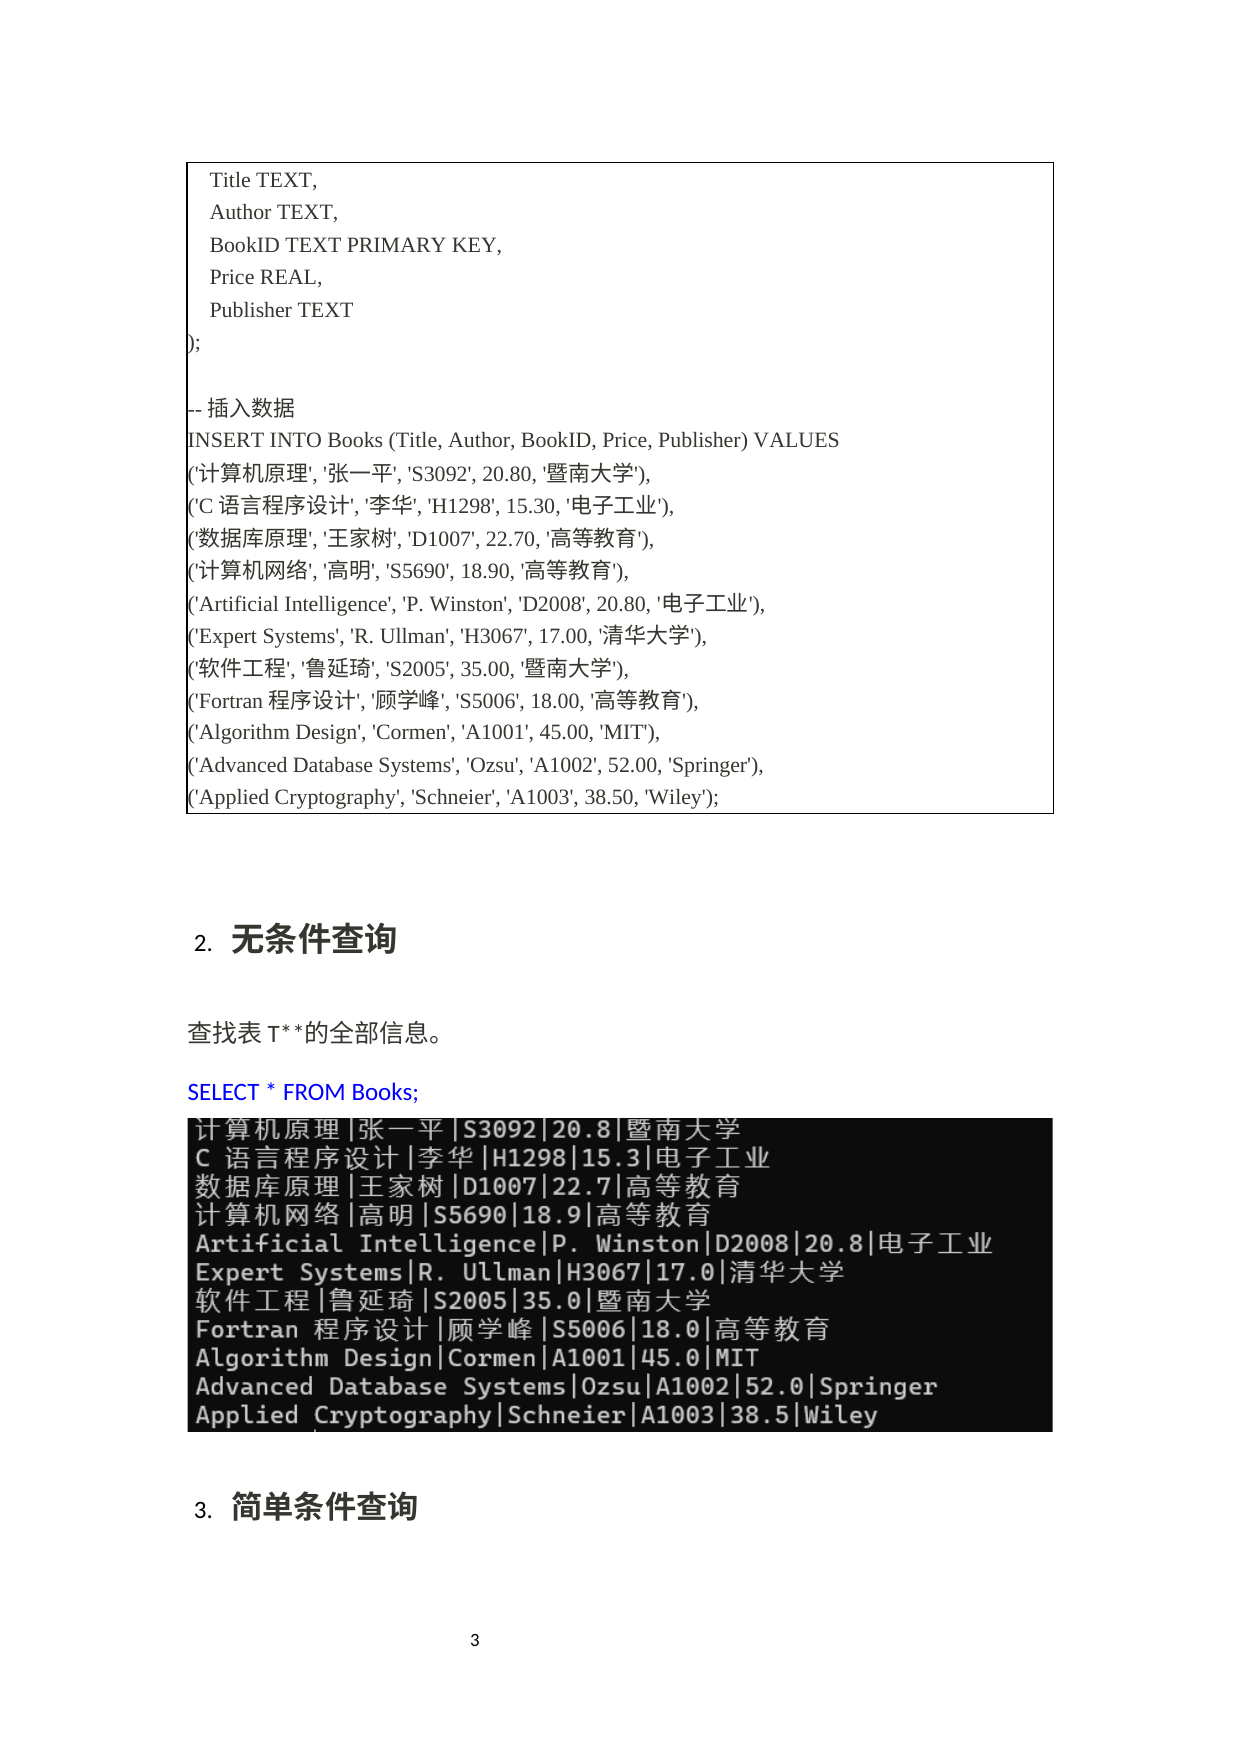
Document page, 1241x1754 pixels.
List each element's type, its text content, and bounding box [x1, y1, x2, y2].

text ('Artificial Intelligence', 'P. Winston', 'D2008', 20.80, '电子工业'), [188, 586, 1053, 618]
text ('C 语言程序设计', '李华', 'H1298', 15.30, '电子工业'), [188, 488, 1053, 521]
text ('Algorithm Design', 'Cormen', 'A1001', 45.00, 'MIT'), [188, 716, 1053, 748]
text Title TEXT, [188, 163, 1053, 196]
text ('软件工程', '鲁延琦', 'S2005', 35.00, '暨南大学'), [188, 651, 1053, 683]
text ('计算机原理', '张一平', 'S3092', 20.80, '暨南大学'), [188, 456, 1053, 488]
text ('Advanced Database Systems', 'Ozsu', 'A1002', 52.00, 'Springer'), [188, 748, 1053, 779]
text Publisher TEXT [188, 293, 1053, 326]
text 查找表T**的全部信息。 [187, 999, 1053, 1064]
text BookID TEXT PRIMARY KEY, [188, 228, 1053, 261]
text ('Expert Systems', 'R. Ullman', 'H3067', 17.00, '清华大学'), [188, 618, 1053, 651]
text -- 插入数据 [188, 391, 1053, 423]
text ('Applied Cryptography', 'Schneier', 'A1003', 38.50, 'Wiley'); [188, 779, 1053, 813]
text ('Fortran 程序设计', '顾学峰', 'S5006', 18.00, '高等教育'), [188, 683, 1053, 716]
text Price REAL, [188, 261, 1053, 293]
text ('计算机网络', '高明', 'S5690', 18.90, '高等教育'), [188, 553, 1053, 586]
text ); [188, 326, 1053, 358]
list 简单条件查询 [194, 1473, 1053, 1538]
text Author TEXT, [188, 196, 1053, 228]
list 无条件查询 [194, 905, 1053, 970]
text SELECT * FROM Books; [187, 1075, 1053, 1107]
picture [187, 1118, 1053, 1432]
text ('数据库原理', '王家树', 'D1007', 22.70, '高等教育'), [188, 521, 1053, 553]
text INSERT INTO Books (Title, Author, BookID, Price, Publisher) VALUES [188, 423, 1053, 456]
